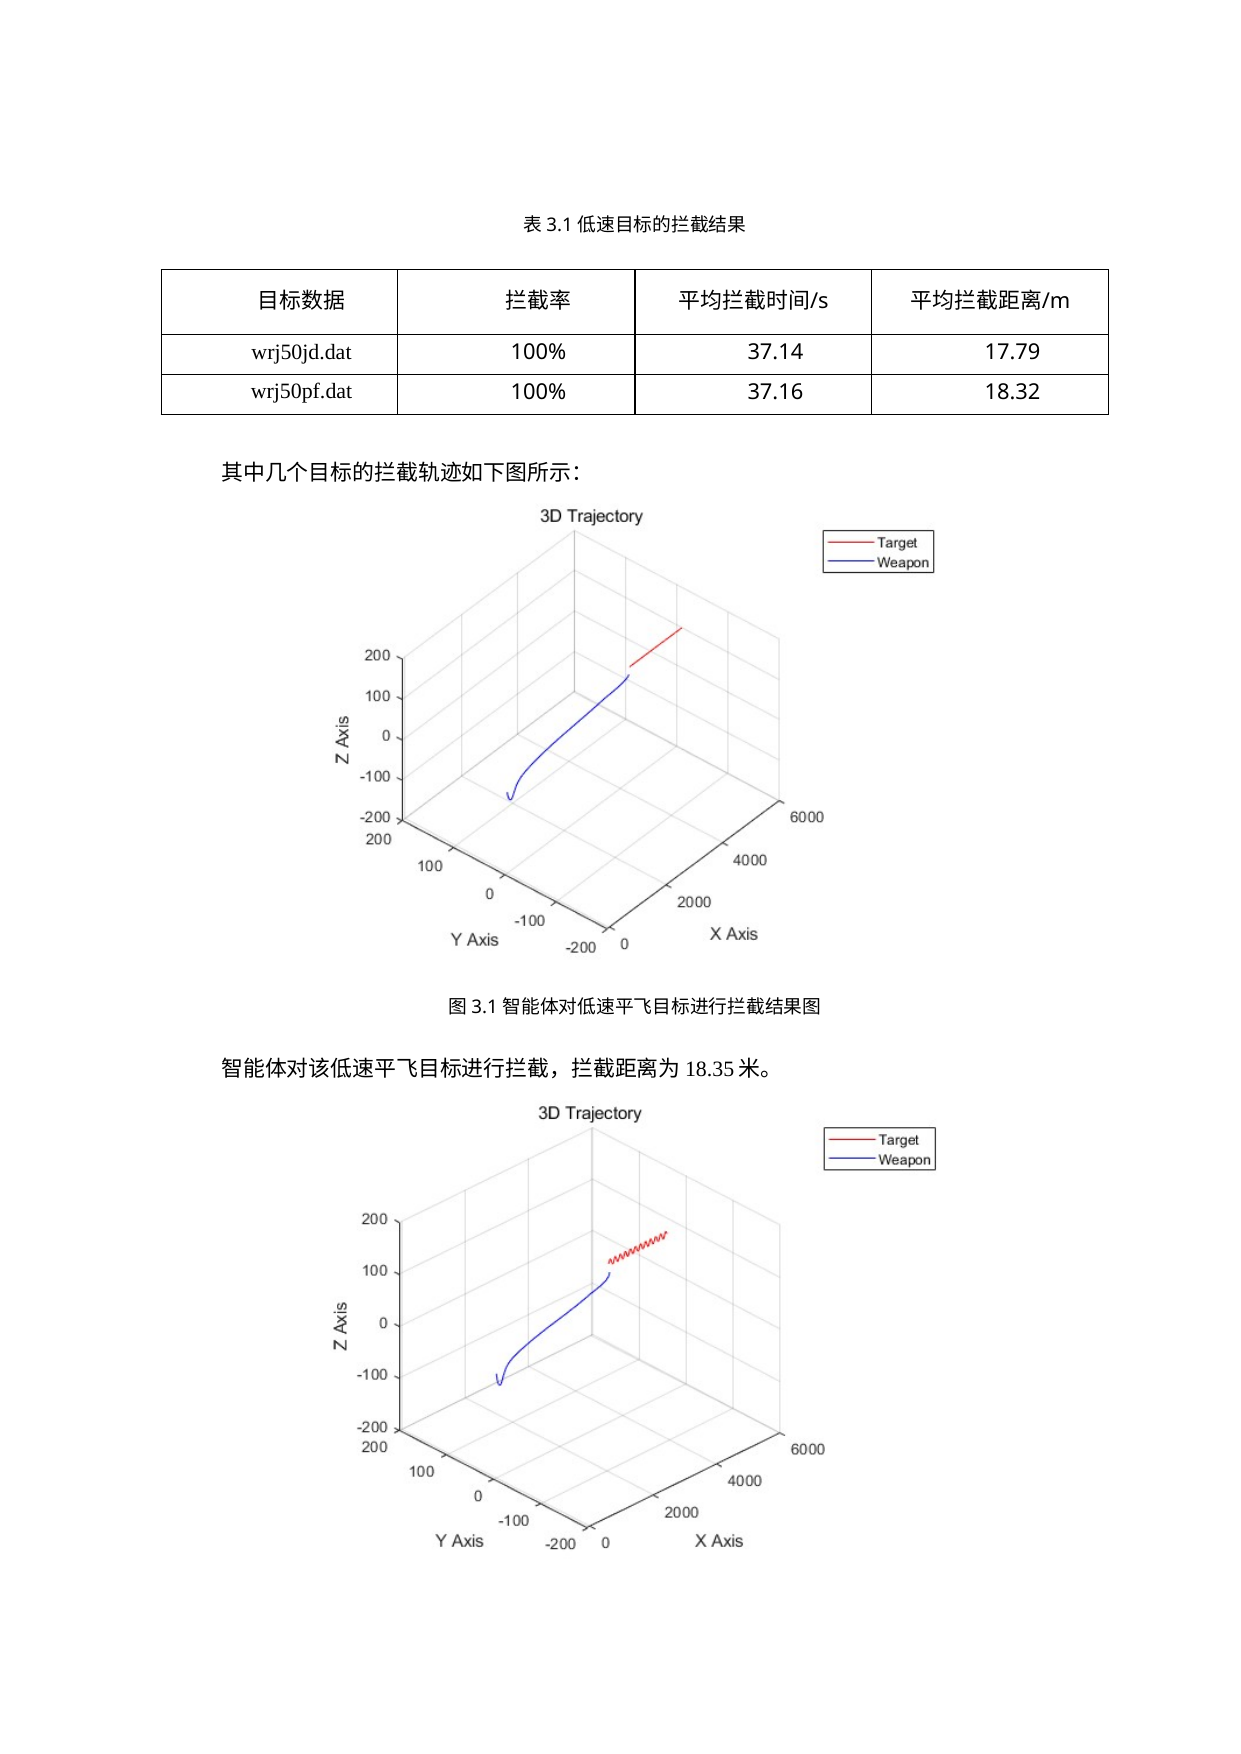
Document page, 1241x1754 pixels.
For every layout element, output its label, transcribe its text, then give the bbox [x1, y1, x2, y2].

text 智能体对该低速平飞目标进行拦截，拦截距离为18.35米。 [177, 1051, 1093, 1083]
table_cell 17.79 [872, 335, 1108, 374]
text 图3.1 智能体对低速平飞目标进行拦截结果图 [177, 989, 1093, 1021]
picture [330, 1091, 984, 1582]
text 其中几个目标的拦截轨迹如下图所示： [177, 454, 1093, 487]
table_cell 37.16 [636, 375, 871, 413]
table_cell 100% [398, 335, 634, 374]
table_header 平均拦截时间/s [636, 270, 871, 334]
table_header 平均拦截距离/m [872, 270, 1108, 334]
table_cell 18.32 [872, 375, 1108, 413]
table_header 目标数据 [162, 270, 397, 334]
table_header 拦截率 [398, 270, 634, 334]
table_cell 37.14 [636, 335, 871, 374]
table_cell 100% [398, 375, 634, 413]
text 表3.1 低速目标的拦截结果 [177, 207, 1093, 239]
table_cell wrj50pf.dat [162, 375, 397, 413]
picture [331, 495, 982, 983]
table_cell wrj50jd.dat [162, 335, 397, 374]
